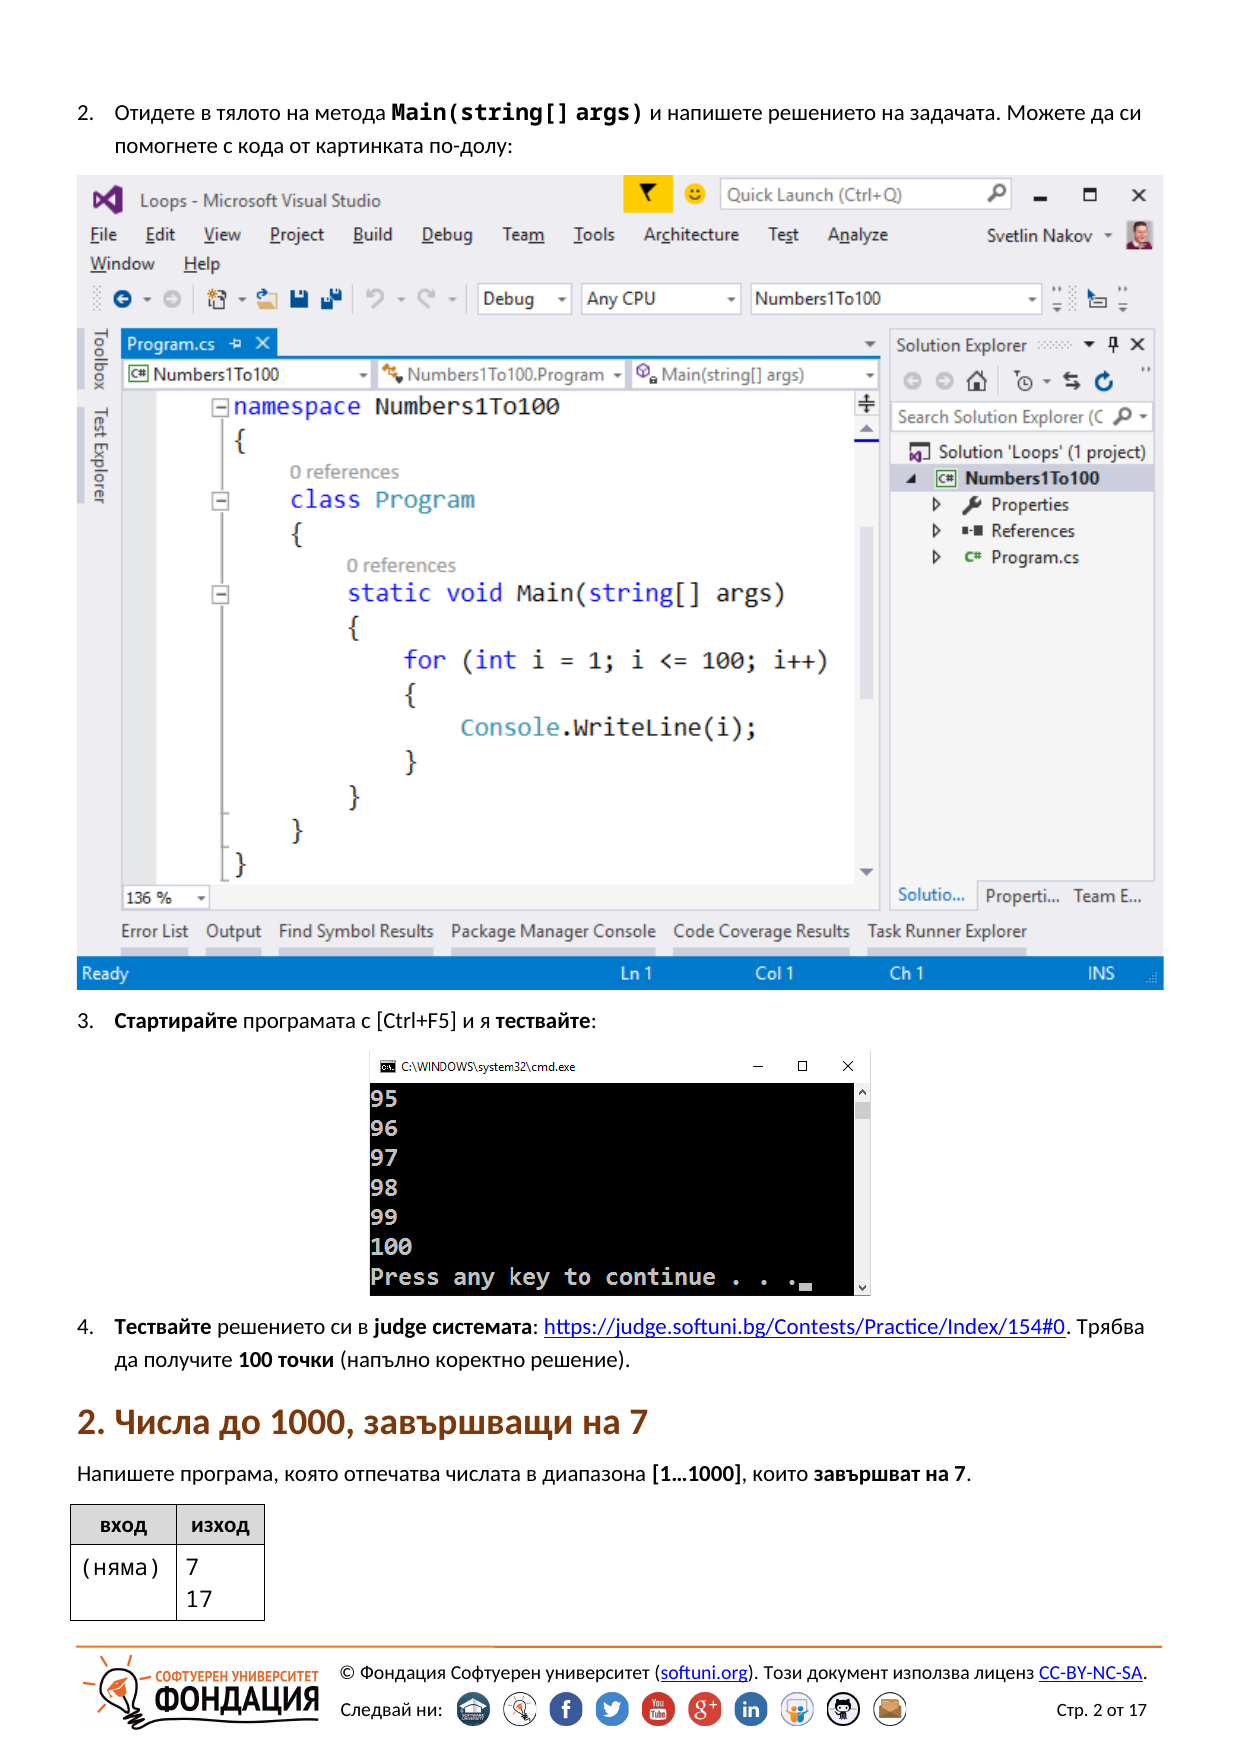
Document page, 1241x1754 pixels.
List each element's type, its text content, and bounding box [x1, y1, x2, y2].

table_header изход [177, 1505, 264, 1544]
list Стартирайте програмата с [Ctrl+F5] и я тествайте: [77, 1006, 1163, 1034]
picture [642, 1692, 675, 1726]
table_header вход [71, 1505, 176, 1544]
picture [688, 1692, 722, 1726]
picture [549, 1692, 583, 1726]
picture [827, 1692, 860, 1726]
picture [595, 1692, 629, 1726]
picture [457, 1692, 490, 1726]
picture [503, 1692, 537, 1726]
table_cell 7 17 27 … 997 [177, 1545, 264, 1620]
picture [82, 1654, 319, 1730]
picture [76, 175, 1164, 990]
text Напишете програма, която отпечатва числата в диапазона [1…1000], които завършват на 7. [77, 1459, 1163, 1487]
picture [780, 1692, 814, 1726]
list Тествайте решението си в judge системата: https://judge.softuni.bg/Contests/Practice/Index/154#0. Трябва да получите 100 точки (напълно коректно решение). [77, 1312, 1163, 1373]
picture [369, 1051, 871, 1296]
picture [734, 1692, 768, 1726]
table_cell (няма) [71, 1545, 176, 1620]
list Отидете в тялото на метода Main(string[] args) и напишете решението на задачата. Можете да си помогнете с кода от картинката по-долу: [77, 95, 1163, 159]
picture [873, 1692, 907, 1726]
subtitle Числа до 1000, завършващи на 7 [77, 1398, 1163, 1443]
